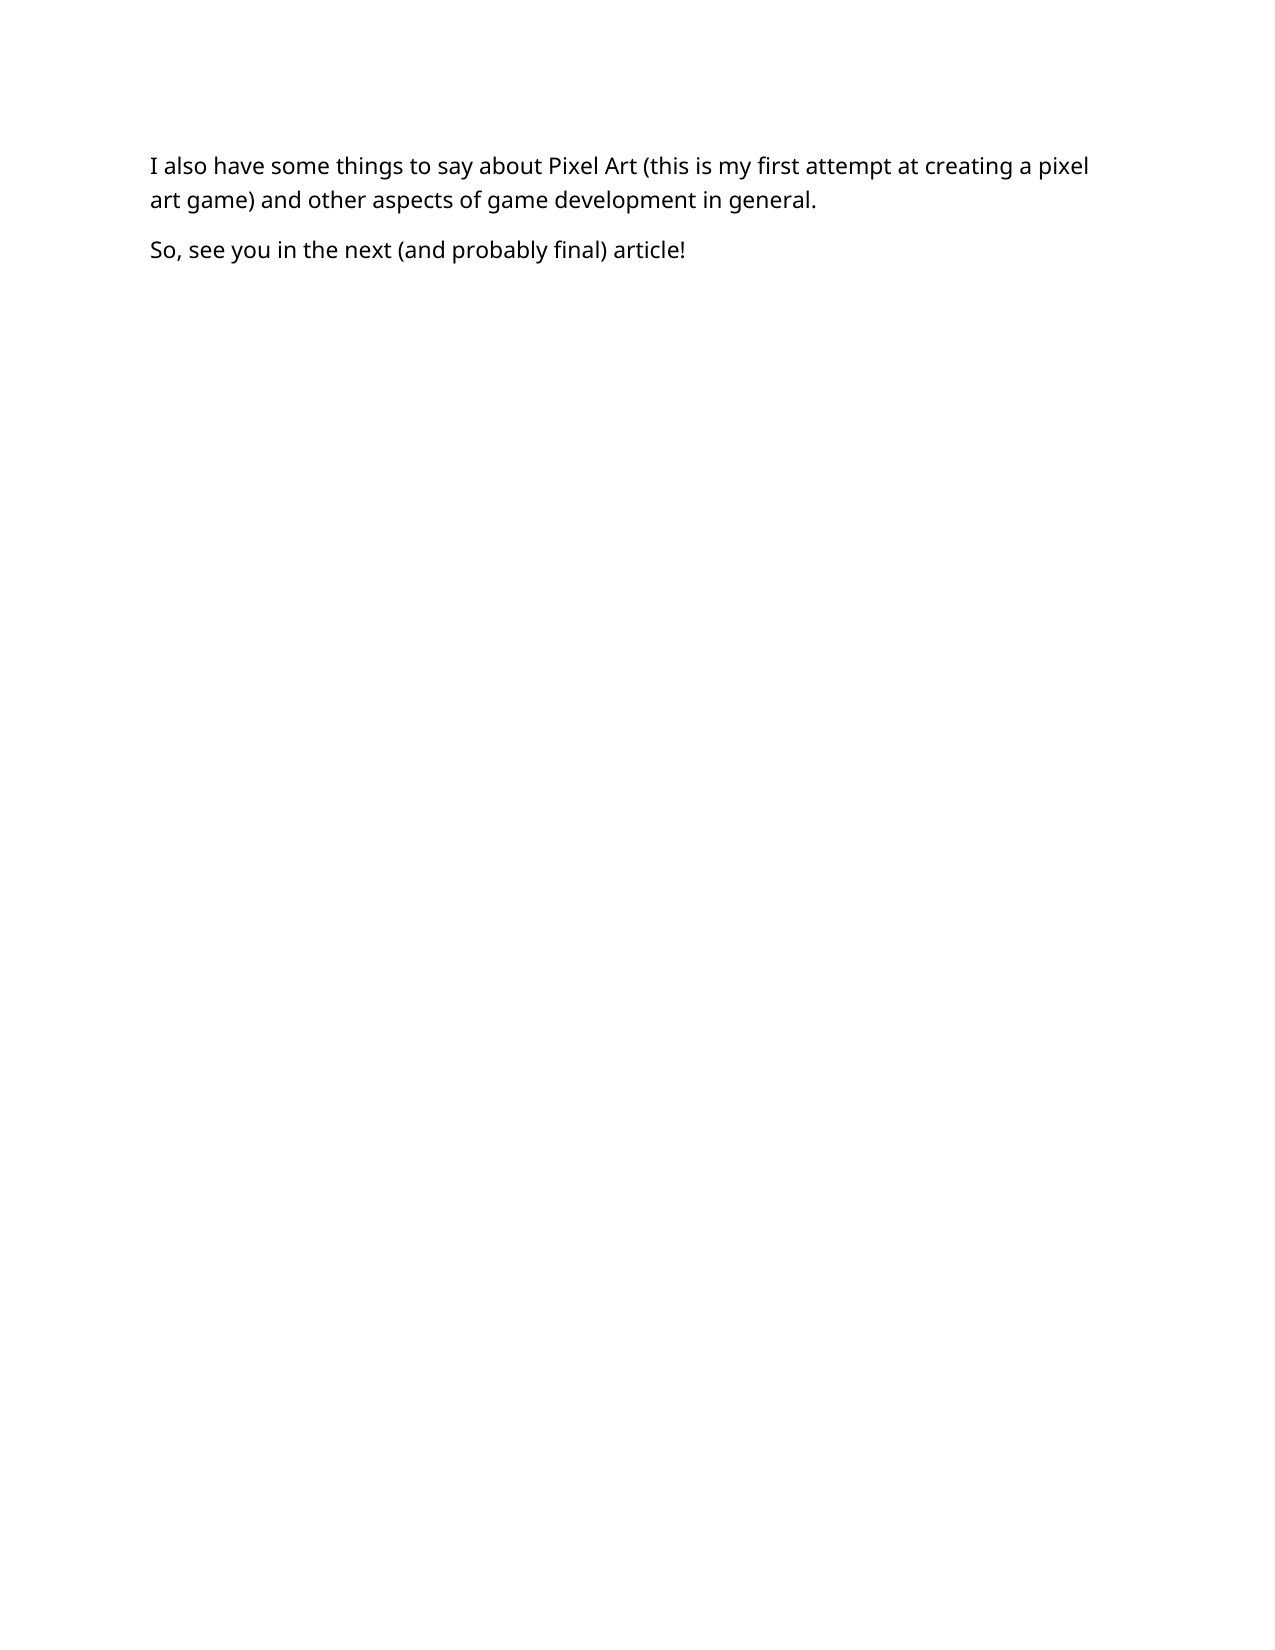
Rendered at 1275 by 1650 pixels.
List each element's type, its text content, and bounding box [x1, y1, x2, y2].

text So, see you in the next (and probably final) article! [150, 234, 1125, 265]
text I also have some things to say about Pixel Art (this is my first attempt at creating a pixel art game) and other aspects of game development in general. [150, 150, 1125, 215]
